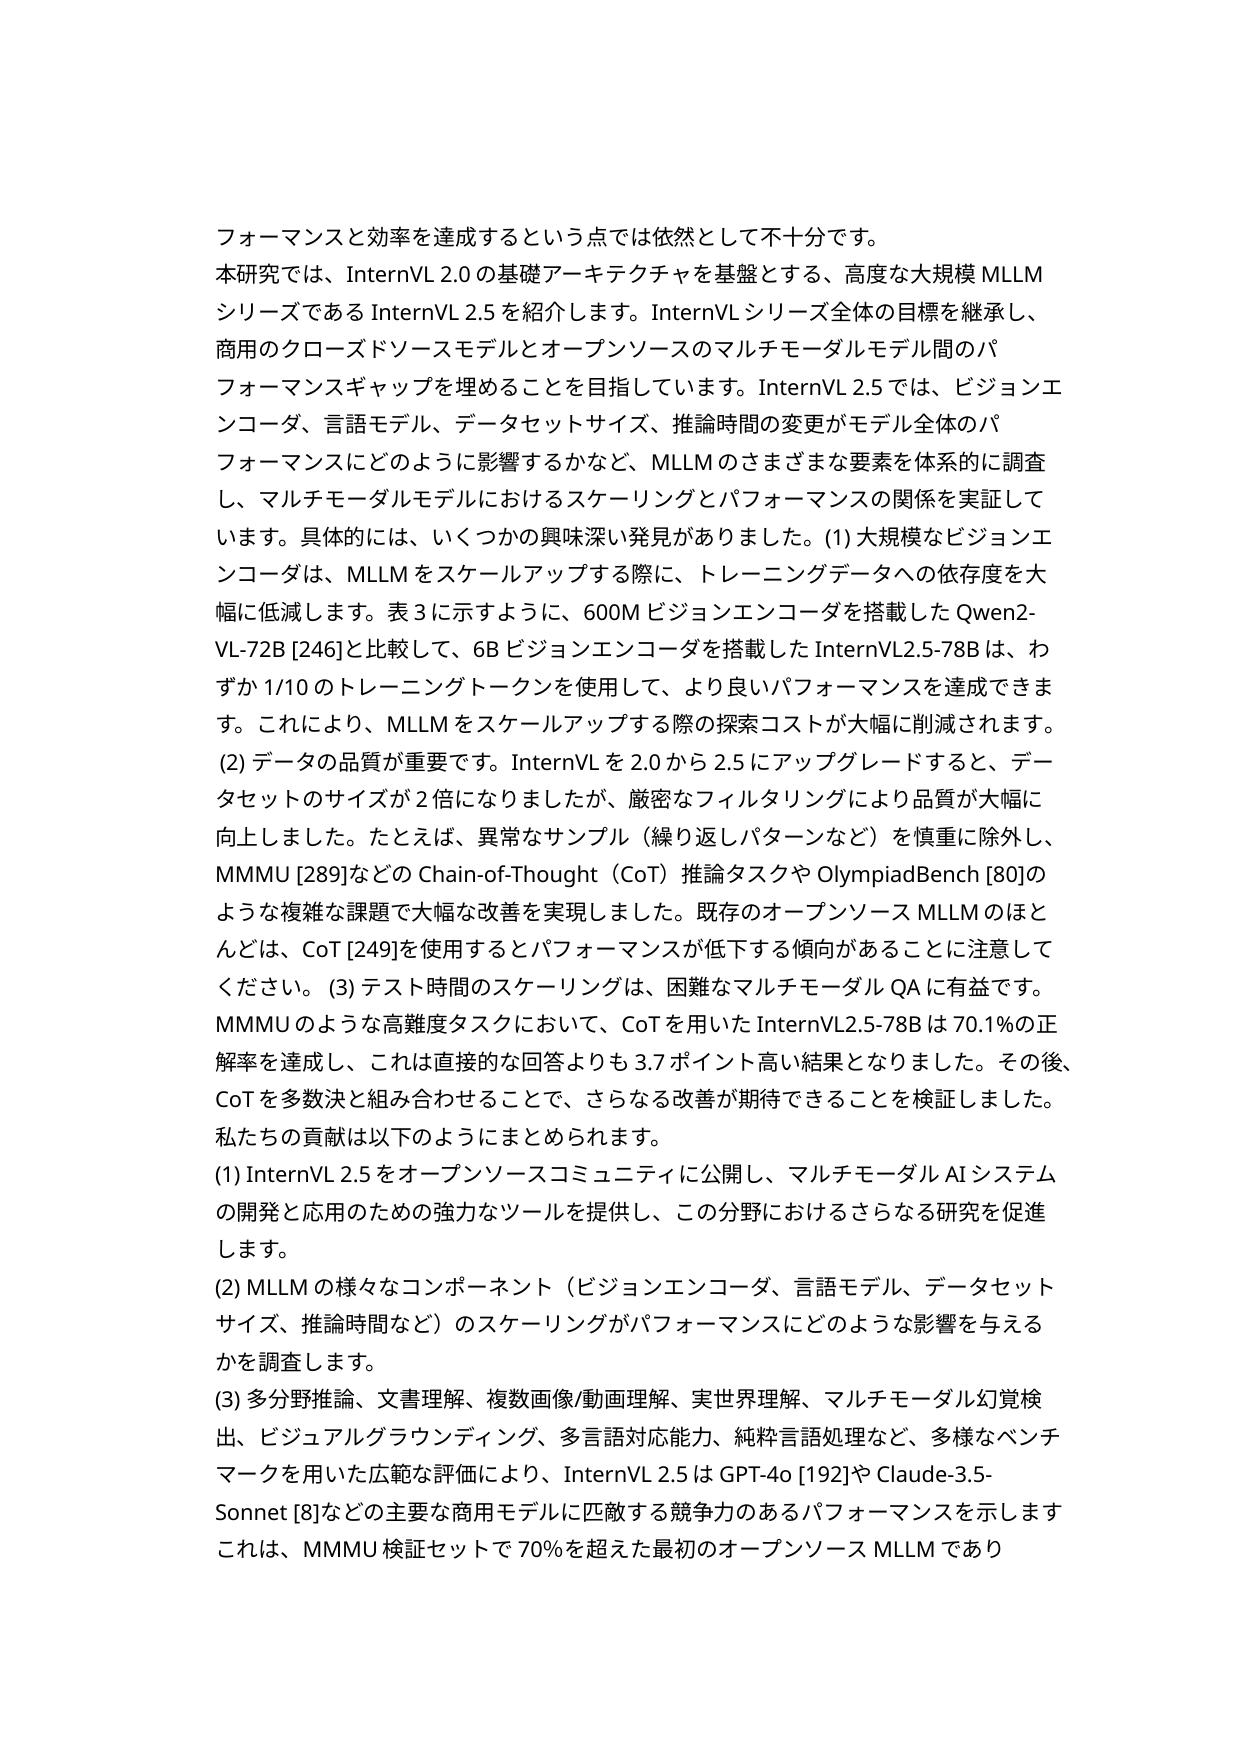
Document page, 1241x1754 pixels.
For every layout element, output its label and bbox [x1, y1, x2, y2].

list [177, 217, 1063, 1567]
